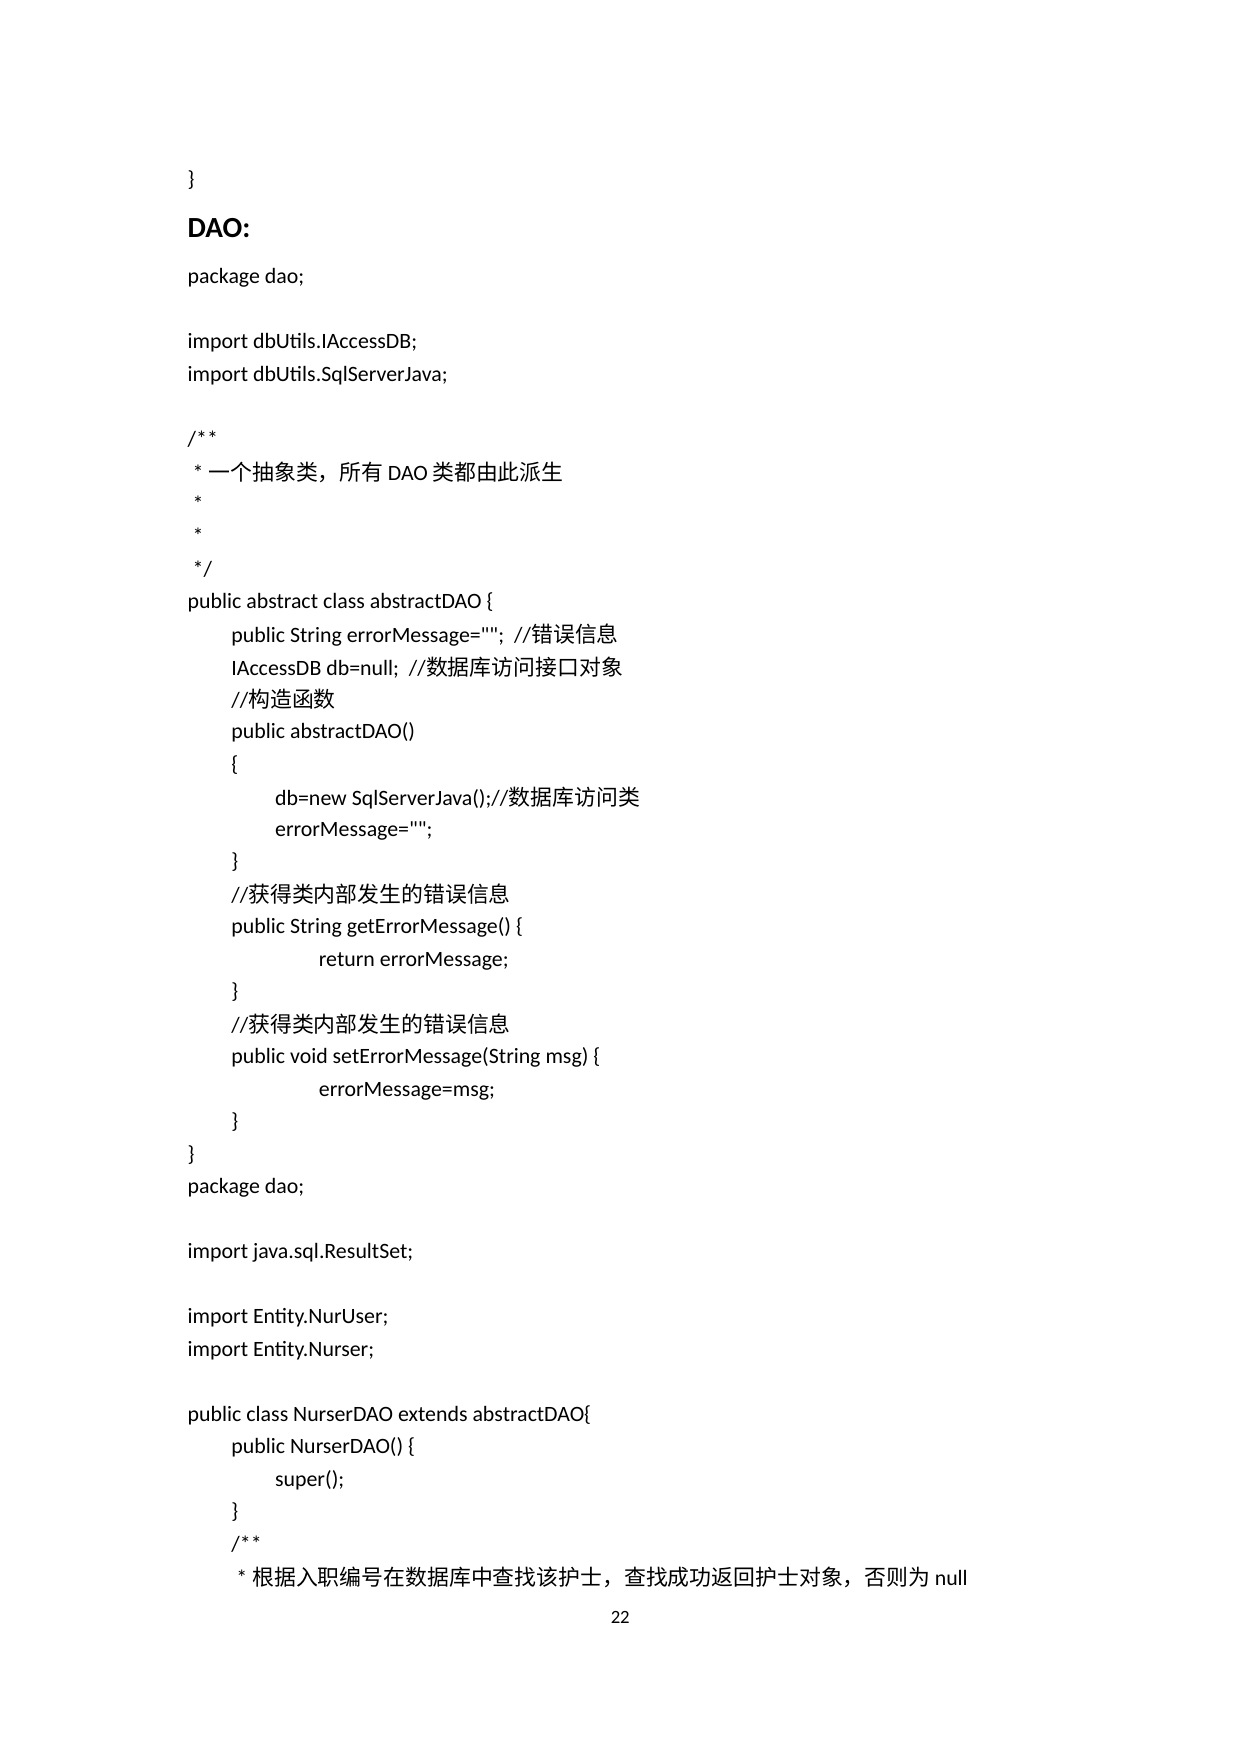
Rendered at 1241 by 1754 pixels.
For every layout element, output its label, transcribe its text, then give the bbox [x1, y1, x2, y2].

text } [187, 1494, 1053, 1527]
text */ [187, 552, 1053, 584]
text IAccessDB db=null; //数据库访问接口对象 [187, 649, 1053, 682]
text import dbUtils.SqlServerJava; [187, 357, 1053, 389]
text /** [187, 422, 1053, 454]
text } [187, 162, 1053, 194]
text import Entity.Nurser; [187, 1332, 1053, 1364]
text errorMessage=msg; [187, 1072, 1053, 1104]
text { [187, 747, 1053, 779]
text * [187, 519, 1053, 552]
text //获得类内部发生的错误信息 [187, 1007, 1053, 1039]
text public class NurserDAO extends abstractDAO{ [187, 1397, 1053, 1429]
text DAO: [187, 194, 1053, 259]
text } package dao; [187, 1137, 1053, 1202]
text public NurserDAO() { [187, 1429, 1053, 1462]
text import Entity.NurUser; [187, 1299, 1053, 1332]
text //构造函数 [187, 682, 1053, 714]
text public String getErrorMessage() { [187, 909, 1053, 942]
text package dao; [187, 259, 1053, 292]
text * 根据入职编号在数据库中查找该护士，查找成功返回护士对象，否则为null [187, 1559, 1053, 1592]
text return errorMessage; [187, 942, 1053, 974]
text } [187, 844, 1053, 877]
text //获得类内部发生的错误信息 [187, 877, 1053, 909]
text public void setErrorMessage(String msg) { [187, 1039, 1053, 1072]
text * 一个抽象类，所有DAO类都由此派生 [187, 454, 1053, 487]
text public abstractDAO() [187, 714, 1053, 747]
text super(); [187, 1462, 1053, 1494]
text } [187, 974, 1053, 1007]
text * [187, 487, 1053, 519]
text /** [187, 1527, 1053, 1559]
text import dbUtils.IAccessDB; [187, 324, 1053, 357]
text errorMessage=""; [187, 812, 1053, 844]
text public abstract class abstractDAO { [187, 584, 1053, 617]
text } [187, 1104, 1053, 1137]
text public String errorMessage=""; //错误信息 [187, 617, 1053, 649]
text db=new SqlServerJava();//数据库访问类 [187, 779, 1053, 812]
text import java.sql.ResultSet; [187, 1234, 1053, 1267]
